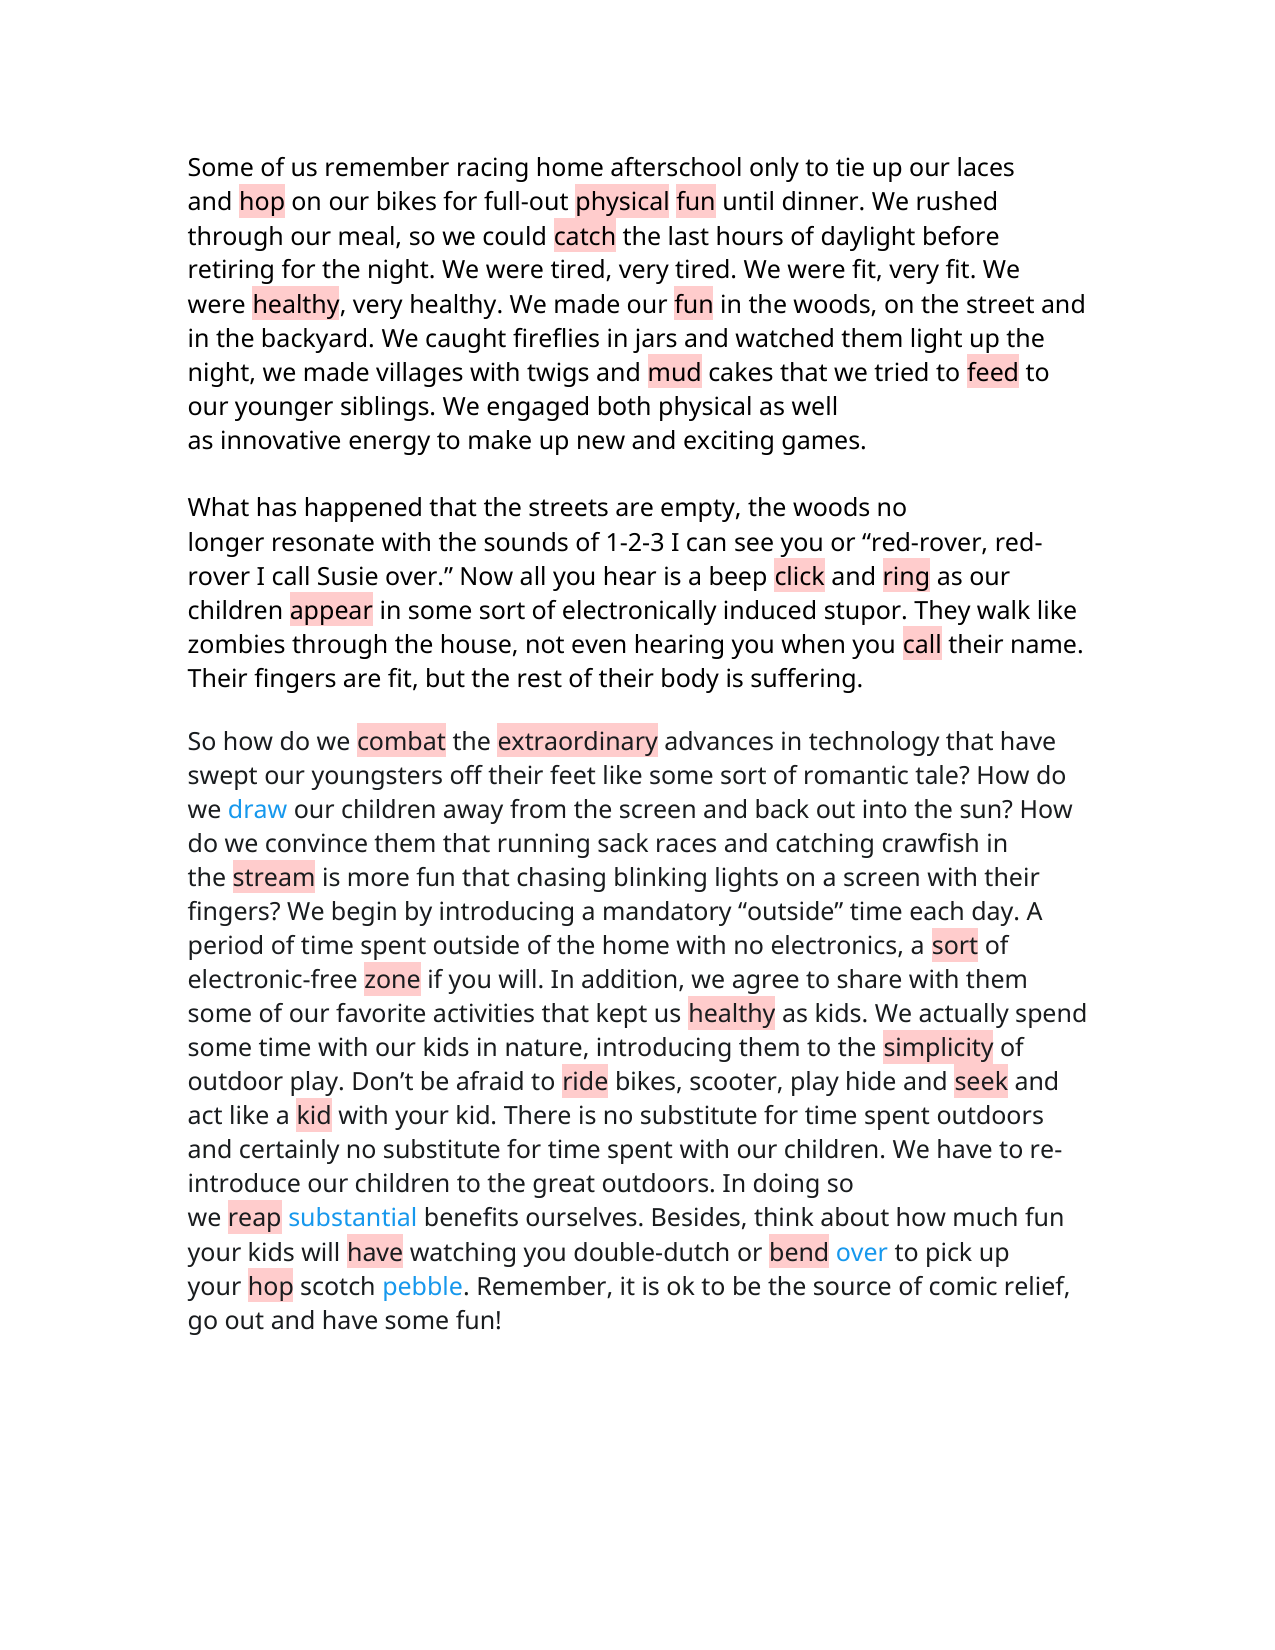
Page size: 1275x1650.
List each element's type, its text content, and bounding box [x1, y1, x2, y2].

text So how do we combat the extraordinary advances in technology that have swept our youngsters off their feet like some sort of romantic tale? How do we draw our children away from the screen and back out into the sun? How do we convince them that running sack races and catching crawfish in the stream is more fun that chasing blinking lights on a screen with their fingers? We begin by introducing a mandatory “outside” time each day. A period of time spent outside of the home with no electronics, a sort of electronic-free zone if you will. In addition, we agree to share with them some of our favorite activities that kept us healthy as kids. We actually spend some time with our kids in nature, introducing them to the simplicity of outdoor play. Don’t be afraid to ride bikes, scooter, play hide and seek and act like a kid with your kid. There is no substitute for time spent outdoors and certainly no substitute for time spent with our children. We have to re-introduce our children to the great outdoors. In doing so we reap substantial benefits ourselves. Besides, think about how much fun your kids will have watching you double-dutch or bend over to pick up your hop scotch pebble. Remember, it is ok to be the source of comic relief, go out and have some fun! [187, 723, 1087, 996]
text So how do we combat the extraordinary advances in technology that have swept our youngsters off their feet like some sort of romantic tale? How do we draw our children away from the screen and back out into the sun? How do we convince them that running sack races and catching crawfish in the stream is more fun that chasing blinking lights on a screen with their fingers? We begin by introducing a mandatory “outside” time each day. A period of time spent outside of the home with no electronics, a sort of electronic-free zone if you will. In addition, we agree to share with them some of our favorite activities that kept us healthy as kids. We actually spend some time with our kids in nature, introducing them to the simplicity of outdoor play. Don’t be afraid to ride bikes, scooter, play hide and seek and act like a kid with your kid. There is no substitute for time spent outdoors and certainly no substitute for time spent with our children. We have to re-introduce our children to the great outdoors. In doing so we reap substantial benefits ourselves. Besides, think about how much fun your kids will have watching you double-dutch or bend over to pick up your hop scotch pebble. Remember, it is ok to be the source of comic relief, go out and have some fun! [502, 1030, 1087, 1336]
text What has happened that the streets are empty, the woods no longer resonate with the sounds of 1-2-3 I can see you or “red-rover, red-rover I call Susie over.” Now all you hear is a beep click and ring as our children appear in some sort of electronically induced stupor. They walk like zombies through the house, not even hearing you when you call their name. Their fingers are fit, but the rest of their body is suffering. [864, 490, 1087, 694]
text Some of us remember racing home afterschool only to tie up our laces and hop on our bikes for full-out physical fun until dinner. We rushed through our meal, so we could catch the last hours of daylight before retiring for the night. We were tired, very tired. We were fit, very fit. We were healthy, very healthy. We made our fun in the woods, on the street and in the backyard. We caught fireflies in jars and watched them light up the night, we made villages with twigs and mud cakes that we tried to feed to our younger siblings. We engaged both physical as well as innovative energy to make up new and exciting games. [187, 150, 1087, 457]
